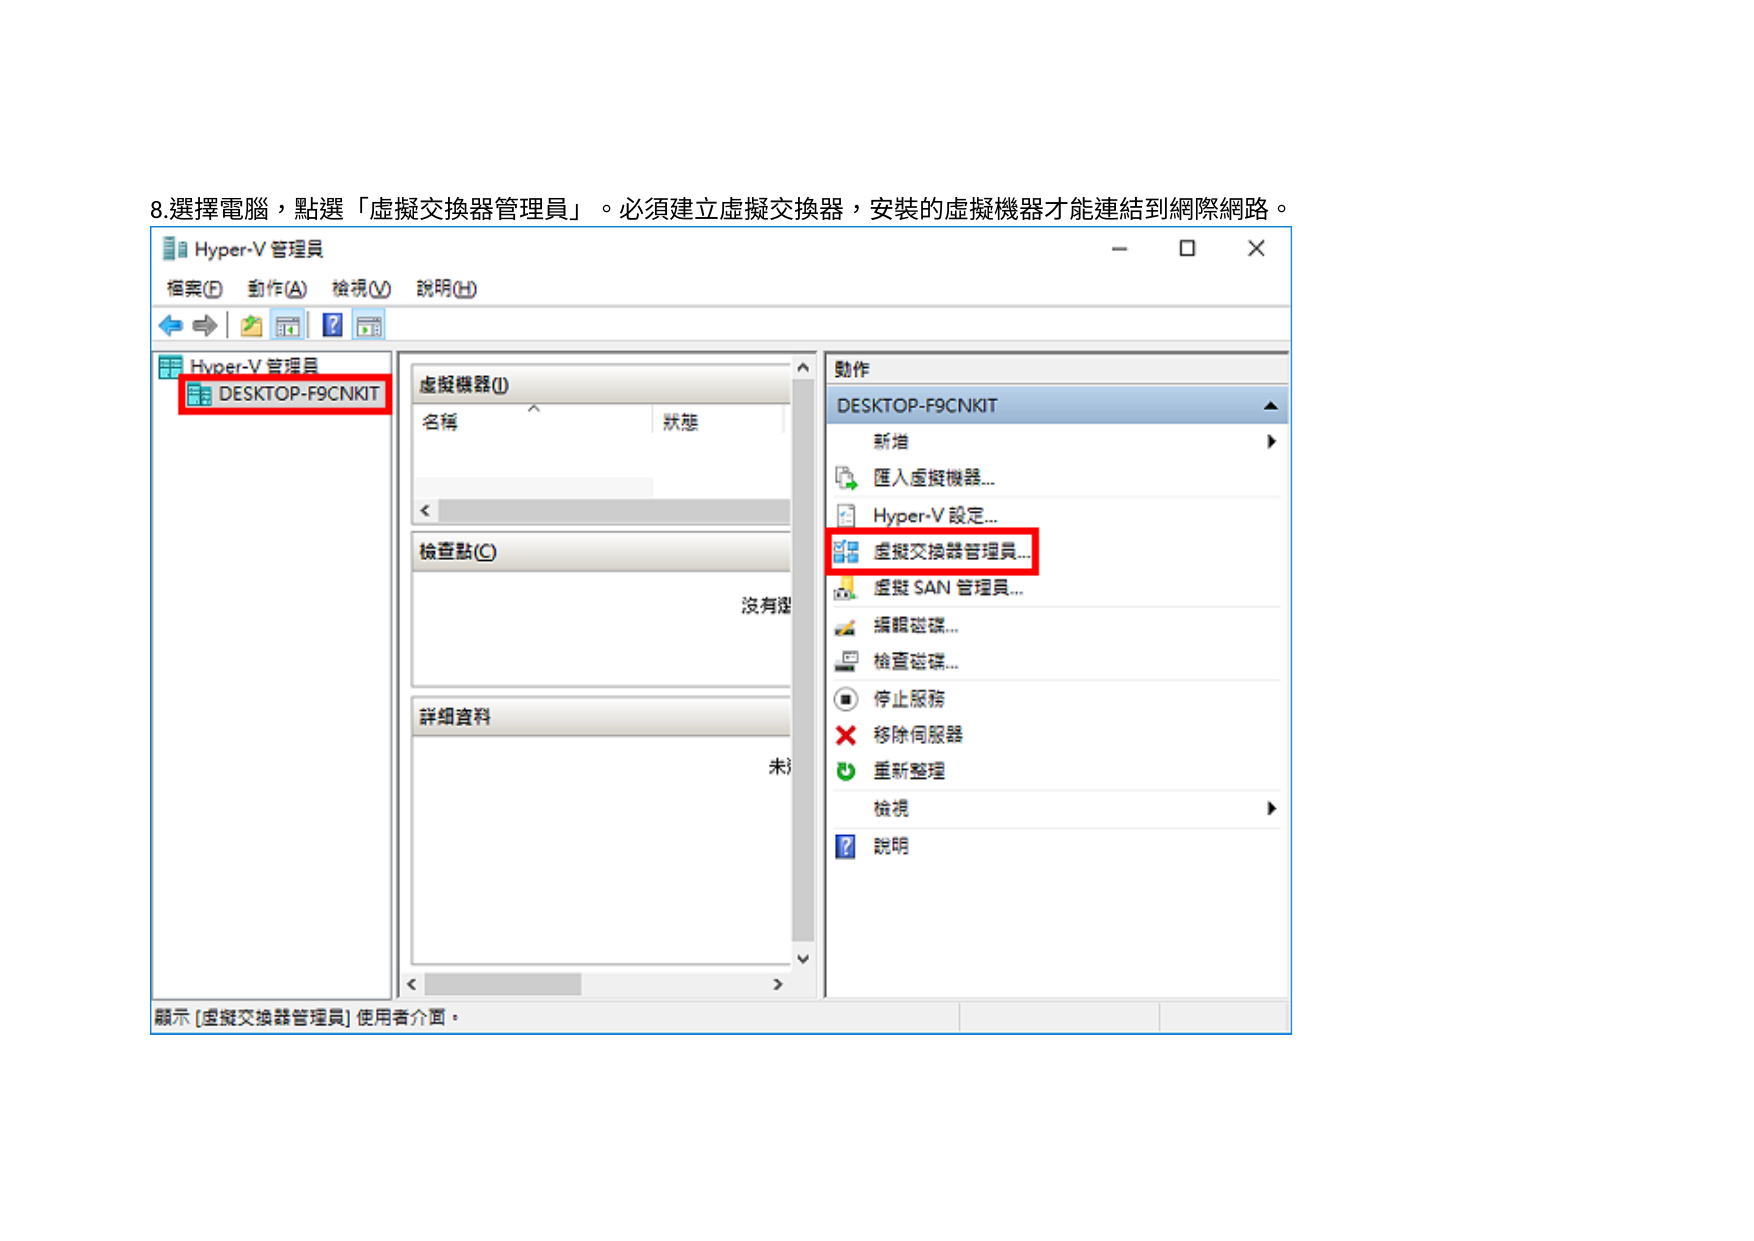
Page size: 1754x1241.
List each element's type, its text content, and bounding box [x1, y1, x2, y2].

text 8.選擇電腦，點選「虛擬交換器管理員」。必須建立虛擬交換器，安裝的虛擬機器才能連結到網際網路。 [150, 189, 1604, 226]
picture [150, 226, 1293, 1035]
